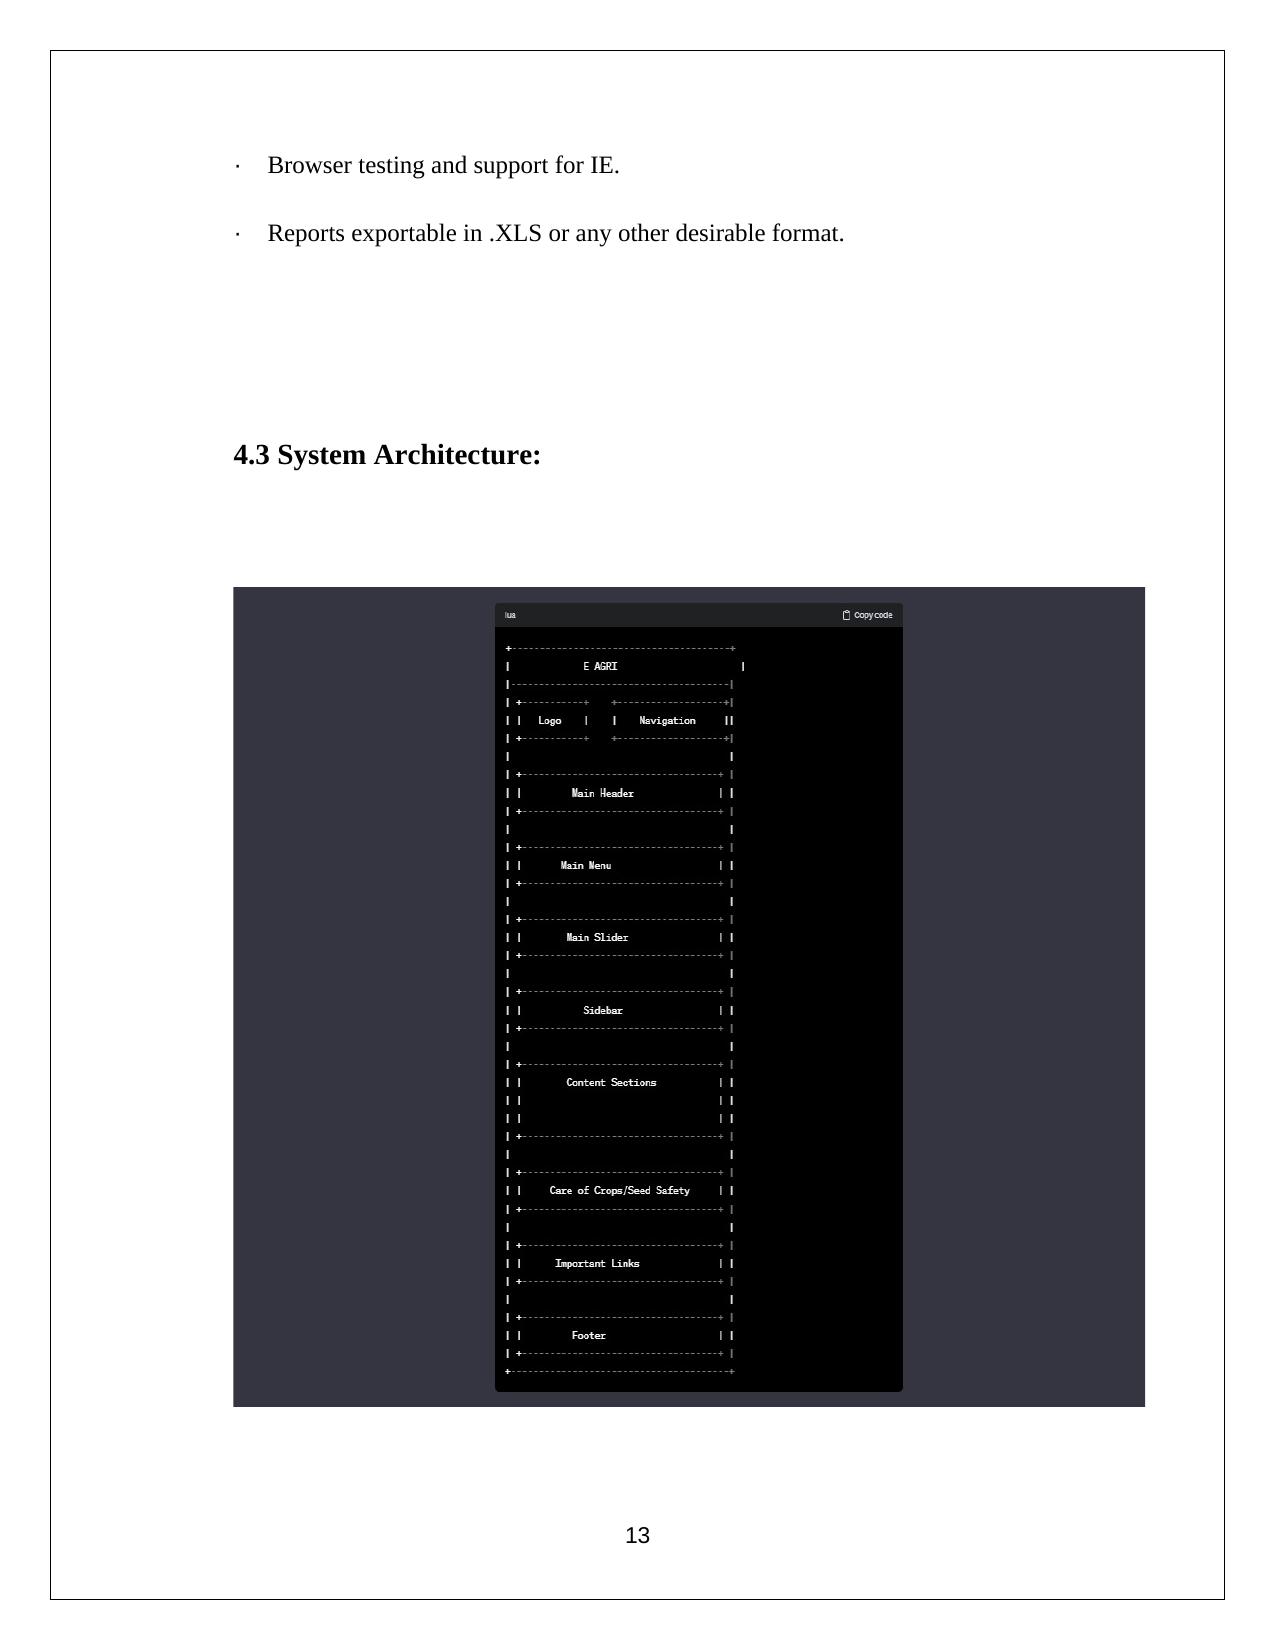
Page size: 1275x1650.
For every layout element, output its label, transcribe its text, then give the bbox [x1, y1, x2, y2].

picture [233, 587, 1146, 1407]
text 4.3 System Architecture: [233, 437, 1125, 471]
text · Reports exportable in .XLS or any other desirable format. [233, 218, 1125, 247]
text · Browser testing and support for IE. [233, 150, 1125, 179]
